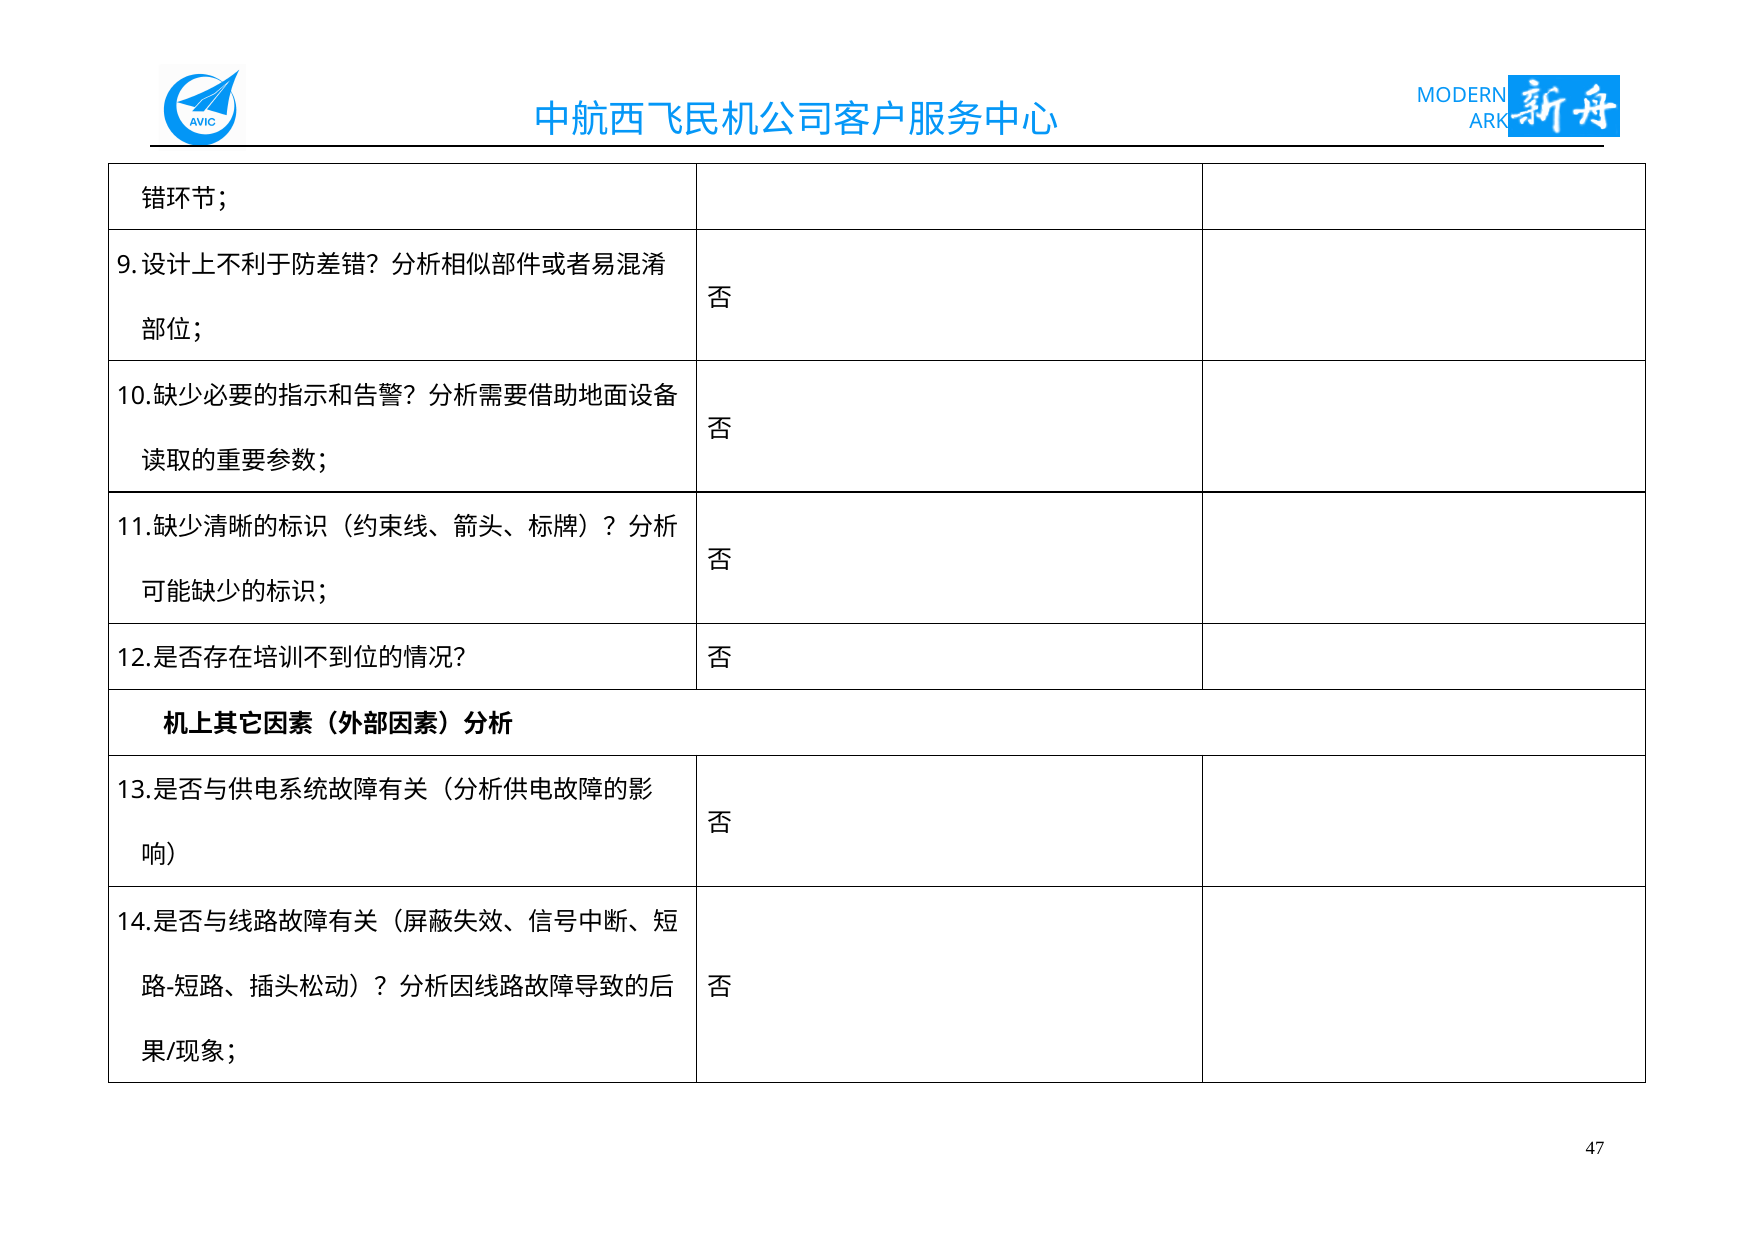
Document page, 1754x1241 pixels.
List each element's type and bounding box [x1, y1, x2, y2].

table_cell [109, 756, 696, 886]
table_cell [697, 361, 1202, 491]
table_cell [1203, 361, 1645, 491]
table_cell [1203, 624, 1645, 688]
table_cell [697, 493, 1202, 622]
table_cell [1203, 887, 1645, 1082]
picture [158, 147, 247, 151]
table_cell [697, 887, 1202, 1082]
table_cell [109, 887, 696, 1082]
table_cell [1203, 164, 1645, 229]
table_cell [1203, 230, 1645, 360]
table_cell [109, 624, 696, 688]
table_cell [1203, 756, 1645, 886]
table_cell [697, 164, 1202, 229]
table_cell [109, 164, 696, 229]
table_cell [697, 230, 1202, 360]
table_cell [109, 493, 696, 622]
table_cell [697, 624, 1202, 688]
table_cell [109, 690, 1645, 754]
picture [158, 64, 247, 145]
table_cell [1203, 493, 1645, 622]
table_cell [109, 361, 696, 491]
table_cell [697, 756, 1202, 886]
picture [1508, 75, 1620, 137]
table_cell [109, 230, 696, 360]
